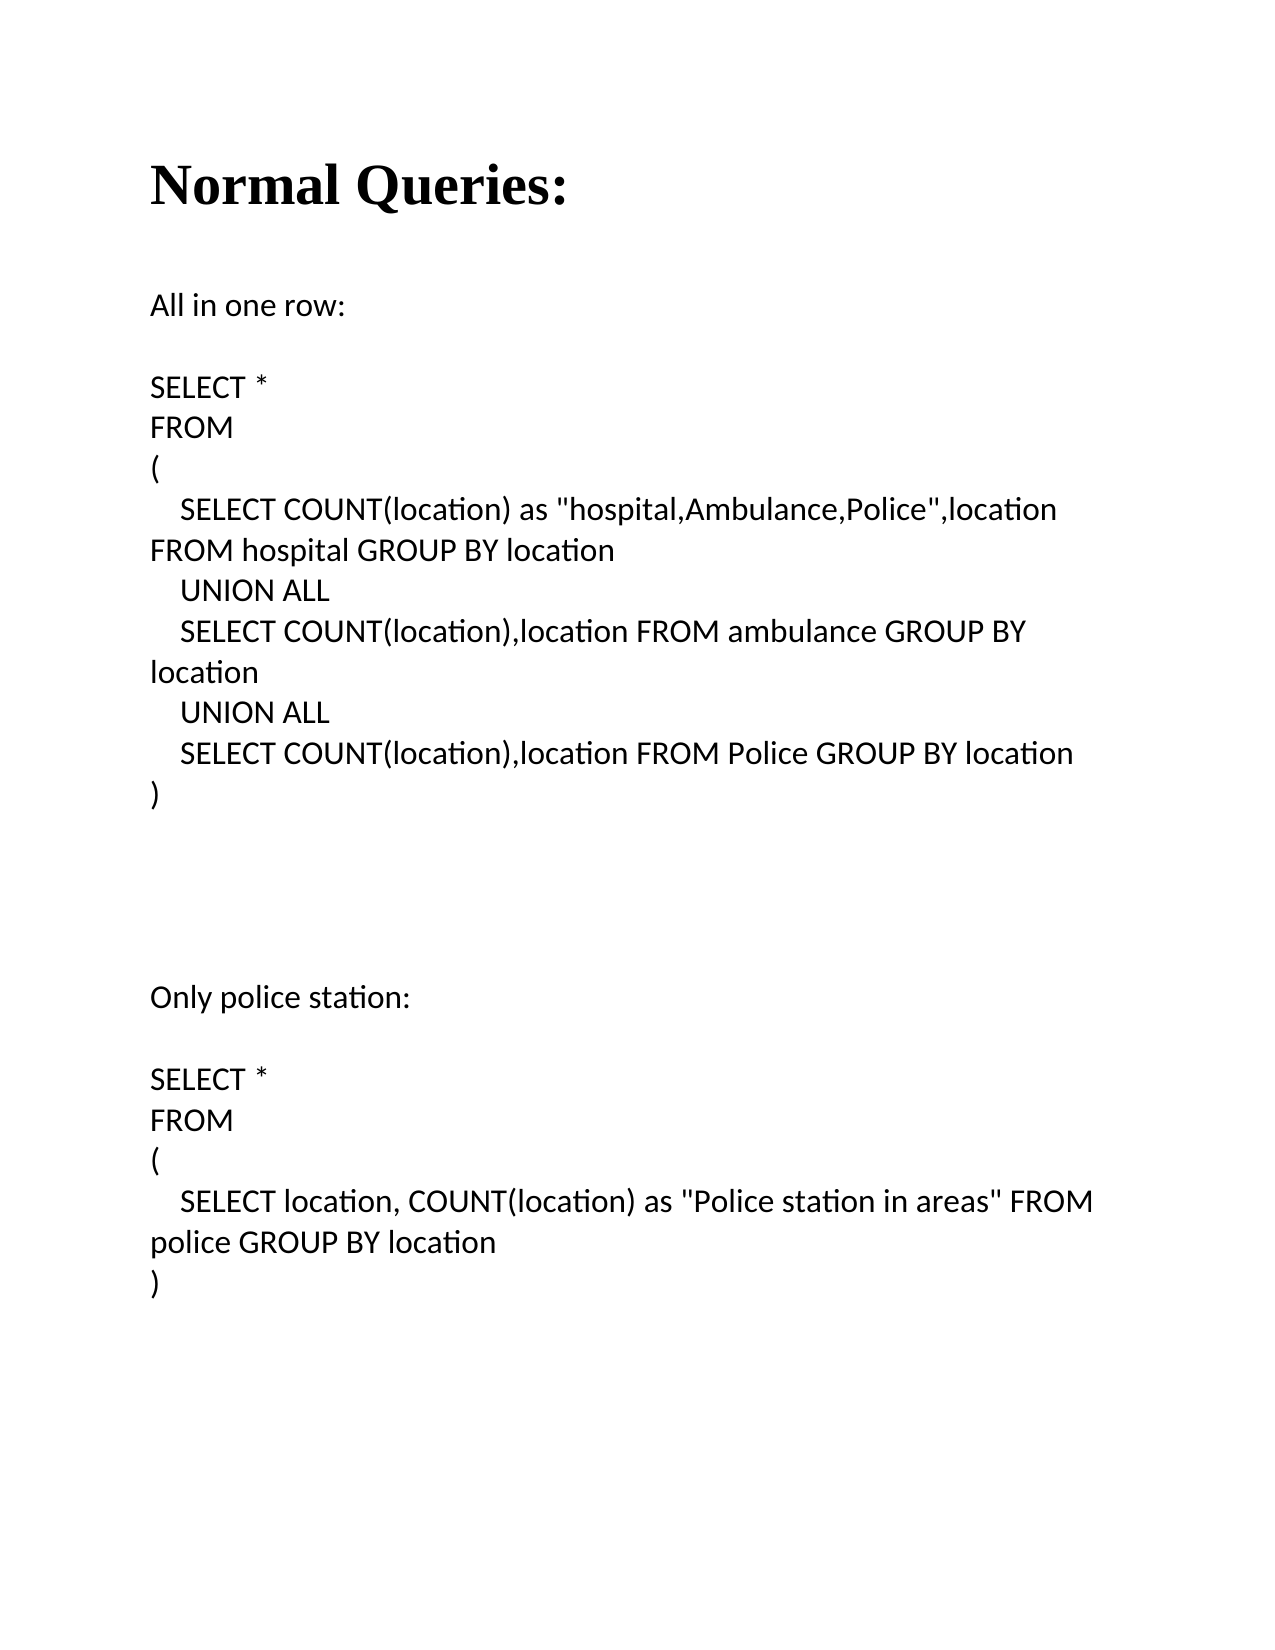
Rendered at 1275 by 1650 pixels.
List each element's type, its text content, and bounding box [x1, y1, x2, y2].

text ( [150, 1139, 1125, 1180]
text SELECT * [150, 1058, 1125, 1099]
text Only police station: [150, 977, 1125, 1017]
text SELECT COUNT(location) as "hospital,Ambulance,Police",location FROM hospital GROUP BY location [150, 488, 1125, 569]
text FROM [150, 1099, 1125, 1139]
text ( [150, 447, 1125, 488]
text UNION ALL [150, 691, 1125, 732]
text SELECT COUNT(location),location FROM ambulance GROUP BY location [150, 610, 1125, 691]
text ) [150, 1262, 1125, 1302]
text ) [150, 773, 1125, 814]
text SELECT COUNT(location),location FROM Police GROUP BY location [150, 732, 1125, 773]
text SELECT location, COUNT(location) as "Police station in areas" FROM police GROUP BY location [150, 1180, 1125, 1262]
text All in one row: [150, 284, 1125, 325]
text UNION ALL [150, 569, 1125, 610]
text SELECT * [150, 366, 1125, 406]
text FROM [150, 406, 1125, 447]
text Normal Queries: [150, 150, 1125, 217]
